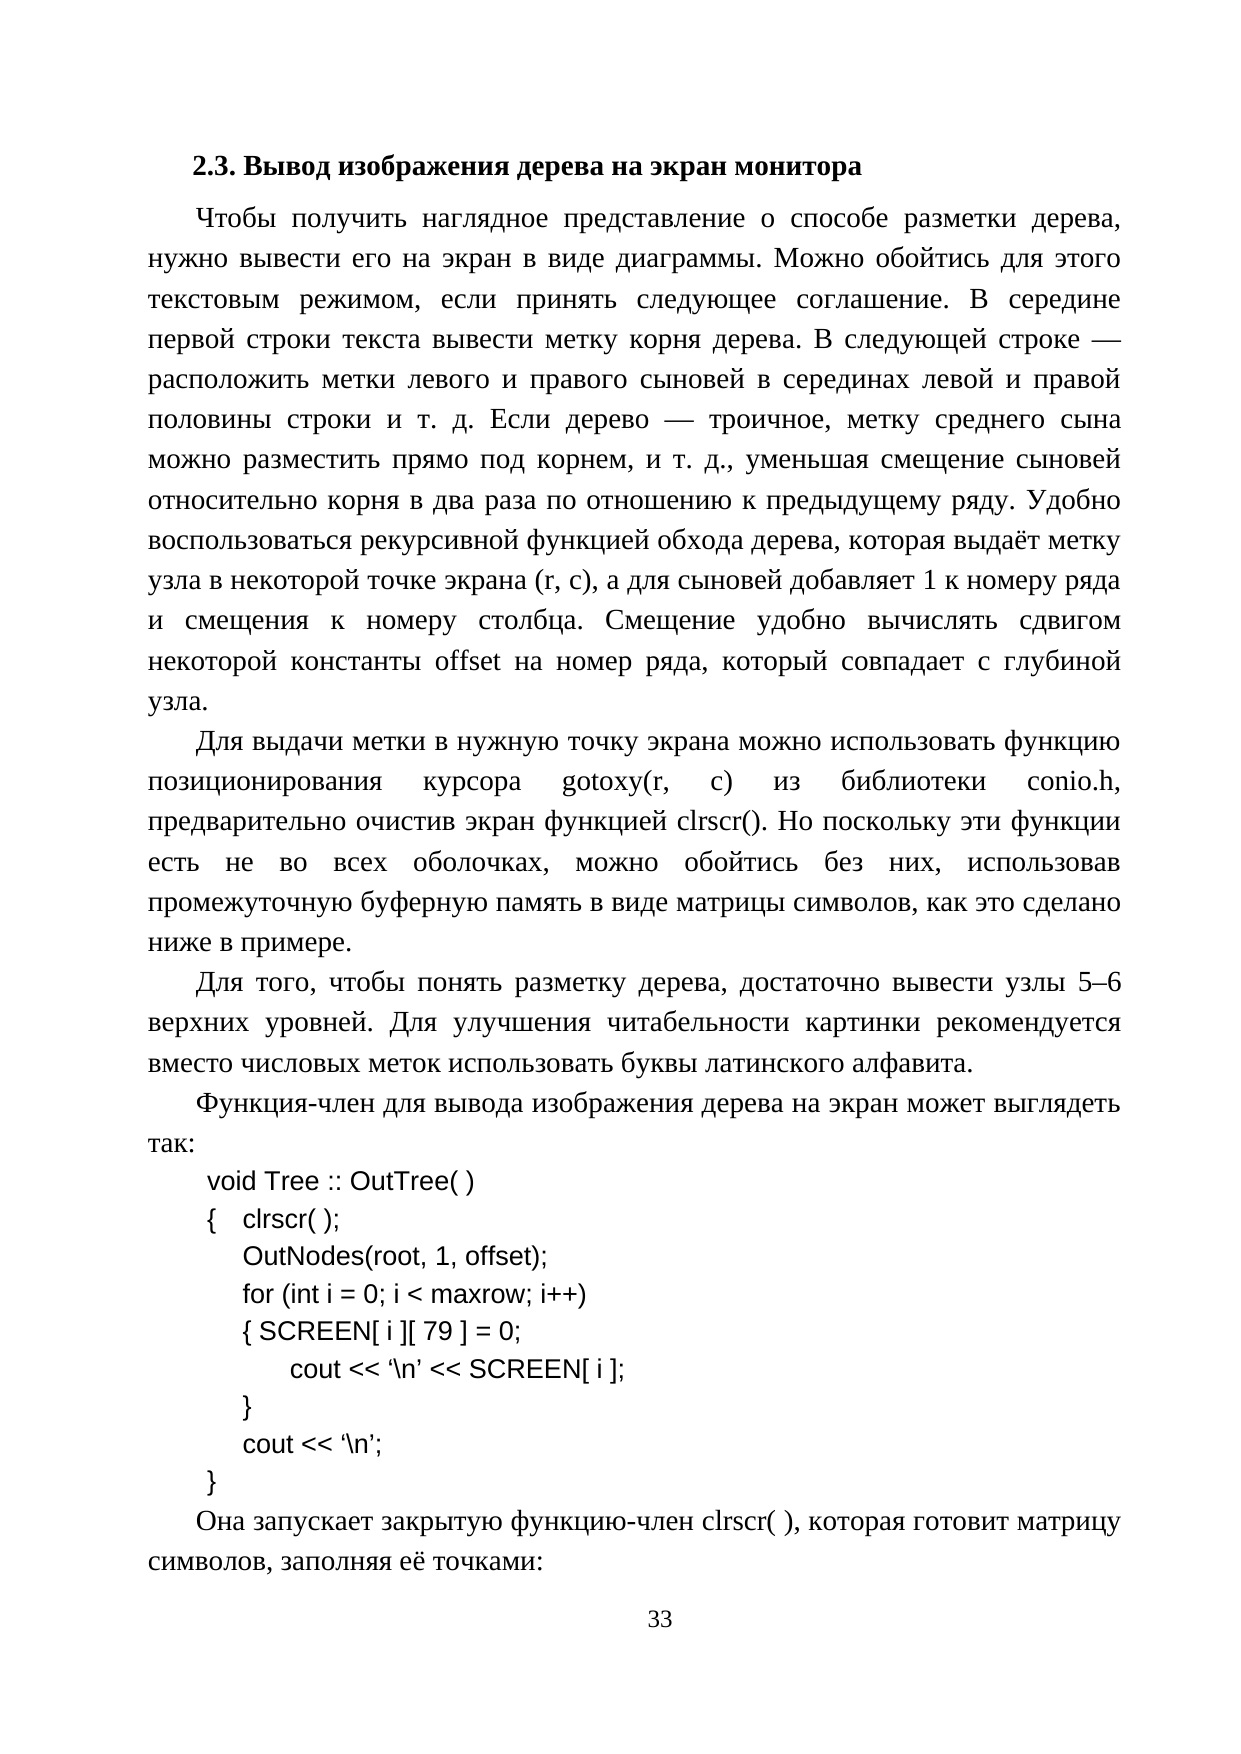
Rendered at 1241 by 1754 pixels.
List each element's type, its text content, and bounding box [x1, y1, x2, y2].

text { clrscr( ); [207, 1203, 1122, 1234]
subtitle 2.3. Вывод изображения дерева на экран монитора [192, 148, 1122, 181]
text for (int i = 0; i < maxrow; i++) [207, 1278, 1122, 1309]
text cout << ‘\n’; [207, 1428, 1122, 1459]
text { SCREEN[ i ][ 79 ] = 0; [207, 1315, 1122, 1347]
text } [207, 1465, 1122, 1497]
text } [207, 1390, 1122, 1422]
text Для выдачи метки в нужную точку экрана можно использовать функцию позиционирования курсора gotoxy(r, c) из библиотеки conio.h, предварительно очистив экран функцией clrscr(). Но поскольку эти функции есть не во всех оболочках, можно обойтись без них, использовав промежуточную буферную память в виде матрицы символов, как это сделано ниже в примере. [148, 723, 1122, 958]
text OutNodes(root, 1, offset); [207, 1240, 1122, 1272]
text cout << ‘\n’ << SCREEN[ i ]; [207, 1353, 1122, 1384]
text Функция-член для вывода изображения дерева на экран может выглядеть так: [148, 1085, 1122, 1159]
text Чтобы получить наглядное представление о способе разметки дерева, нужно вывести его на экран в виде диаграммы. Можно обойтись для этого текстовым режимом, если принять следующее соглашение. В середине первой строки текста вывести метку корня дерева. В следующей строке — расположить метки левого и правого сыновей в серединах левой и правой половины строки и т. д. Если дерево — троичное, метку среднего сына можно разместить прямо под корнем, и т. д., уменьшая смещение сыновей относительно корня в два раза по отношению к предыдущему ряду. Удобно воспользоваться рекурсивной функцией обхода дерева, которая выдаёт метку узла в некоторой точке экрана (r, c), а для сыновей добавляет 1 к номеру ряда и смещения к номеру столбца. Смещение удобно вычислять сдвигом некоторой константы offset на номер ряда, который совпадает с глубиной узла. [148, 200, 1122, 716]
text Она запускает закрытую функцию-член clrscr( ), которая готовит матрицу символов, заполняя её точками: [148, 1503, 1122, 1577]
text Для того, чтобы понять разметку дерева, достаточно вывести узлы 5–6 верхних уровней. Для улучшения читабельности картинки рекомендуется вместо числовых меток использовать буквы латинского алфавита. [148, 964, 1122, 1078]
text void Tree :: OutTree( ) [207, 1165, 1122, 1197]
